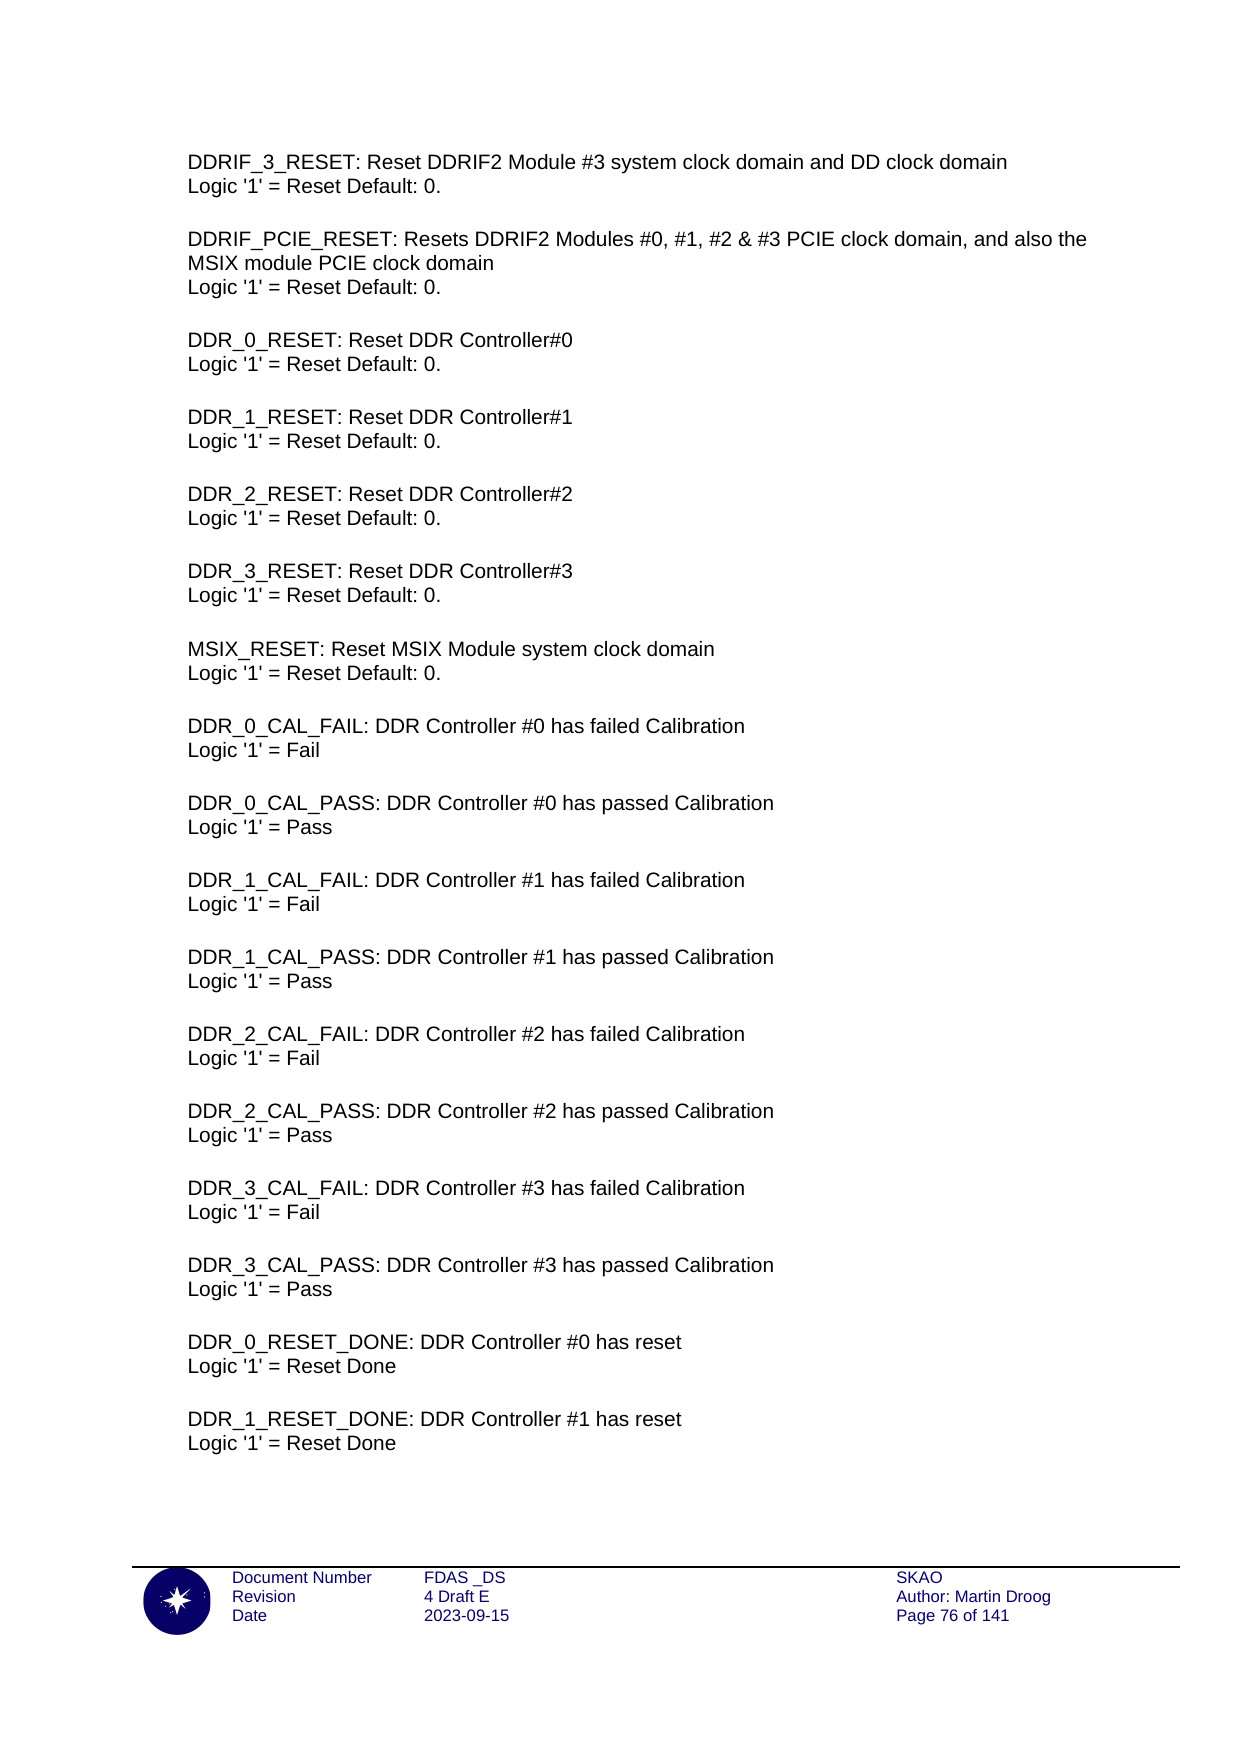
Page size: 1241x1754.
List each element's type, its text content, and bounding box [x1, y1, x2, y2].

text DDR_1_CAL_PASS: DDR Controller #1 has passed Calibration Logic '1' = Pass [187, 945, 1107, 993]
text DDR_1_RESET_DONE: DDR Controller #1 has reset Logic '1' = Reset Done [187, 1407, 1107, 1455]
text DDRIF_3_RESET: Reset DDRIF2 Module #3 system clock domain and DD clock domain Logic '1' = Reset Default: 0. [187, 150, 1107, 198]
text DDR_1_RESET: Reset DDR Controller#1 Logic '1' = Reset Default: 0. [187, 405, 1107, 453]
text DDR_0_RESET_DONE: DDR Controller #0 has reset Logic '1' = Reset Done [187, 1330, 1107, 1378]
text DDR_3_RESET: Reset DDR Controller#3 Logic '1' = Reset Default: 0. [187, 559, 1107, 607]
text DDR_3_CAL_FAIL: DDR Controller #3 has failed Calibration Logic '1' = Fail [187, 1176, 1107, 1224]
text DDR_0_CAL_FAIL: DDR Controller #0 has failed Calibration Logic '1' = Fail [187, 713, 1107, 761]
text DDR_3_CAL_PASS: DDR Controller #3 has passed Calibration Logic '1' = Pass [187, 1253, 1107, 1301]
text DDRIF_PCIE_RESET: Resets DDRIF2 Modules #0, #1, #2 & #3 PCIE clock domain, and also the MSIX module PCIE clock domain Logic '1' = Reset Default: 0. [187, 227, 1107, 299]
text DDR_1_CAL_FAIL: DDR Controller #1 has failed Calibration Logic '1' = Fail [187, 868, 1107, 916]
text MSIX_RESET: Reset MSIX Module system clock domain Logic '1' = Reset Default: 0. [187, 636, 1107, 684]
text DDR_0_RESET: Reset DDR Controller#0 Logic '1' = Reset Default: 0. [187, 328, 1107, 376]
text DDR_0_CAL_PASS: DDR Controller #0 has passed Calibration Logic '1' = Pass [187, 791, 1107, 838]
picture [143, 1567, 211, 1635]
text DDR_2_CAL_FAIL: DDR Controller #2 has failed Calibration Logic '1' = Fail [187, 1022, 1107, 1070]
text DDR_2_RESET: Reset DDR Controller#2 Logic '1' = Reset Default: 0. [187, 482, 1107, 530]
text DDR_2_CAL_PASS: DDR Controller #2 has passed Calibration Logic '1' = Pass [187, 1099, 1107, 1147]
